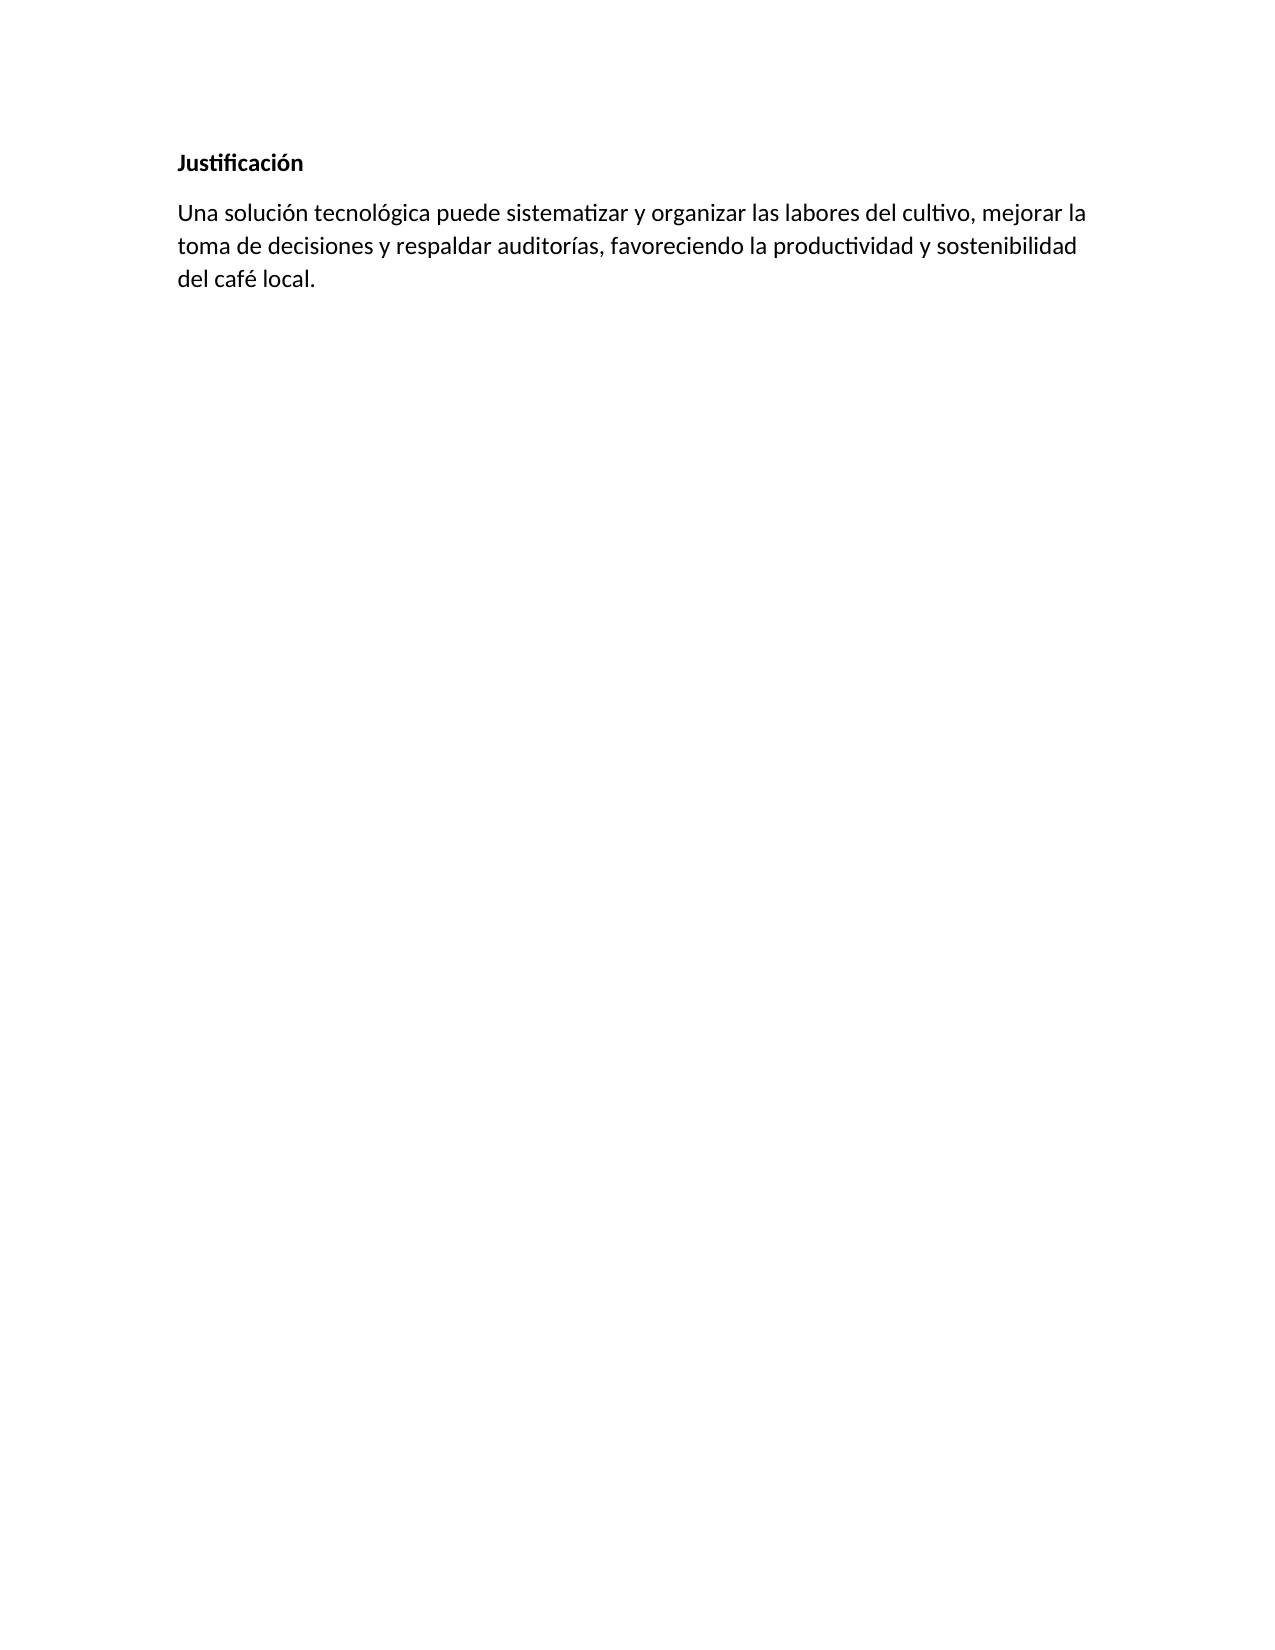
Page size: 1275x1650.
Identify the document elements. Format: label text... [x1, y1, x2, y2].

text Justificación [177, 148, 1098, 178]
text Una solución tecnológica puede sistematizar y organizar las labores del cultivo, mejorar la toma de decisiones y respaldar auditorías, favoreciendo la productividad y sostenibilidad del café local. [177, 197, 1098, 293]
